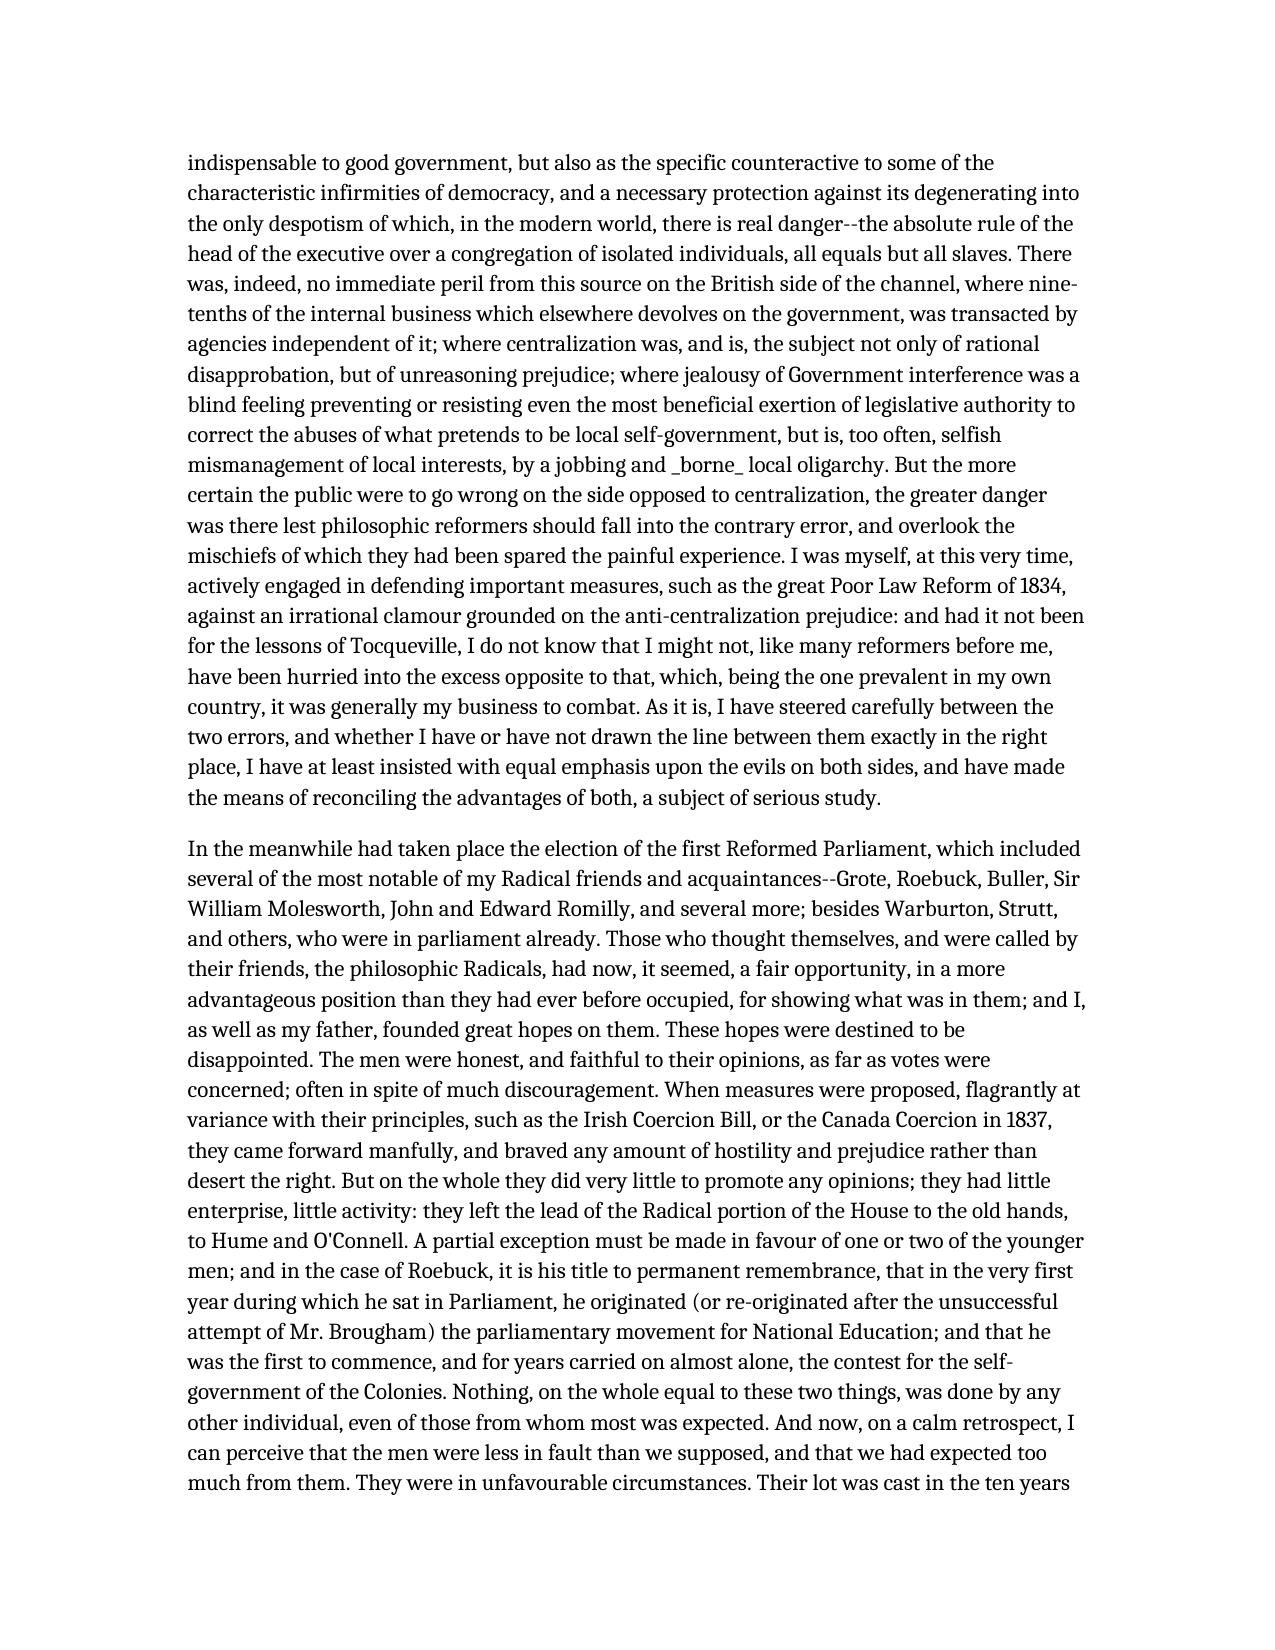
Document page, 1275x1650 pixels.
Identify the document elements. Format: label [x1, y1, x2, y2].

text [187, 835, 1087, 1496]
text [187, 150, 1087, 811]
